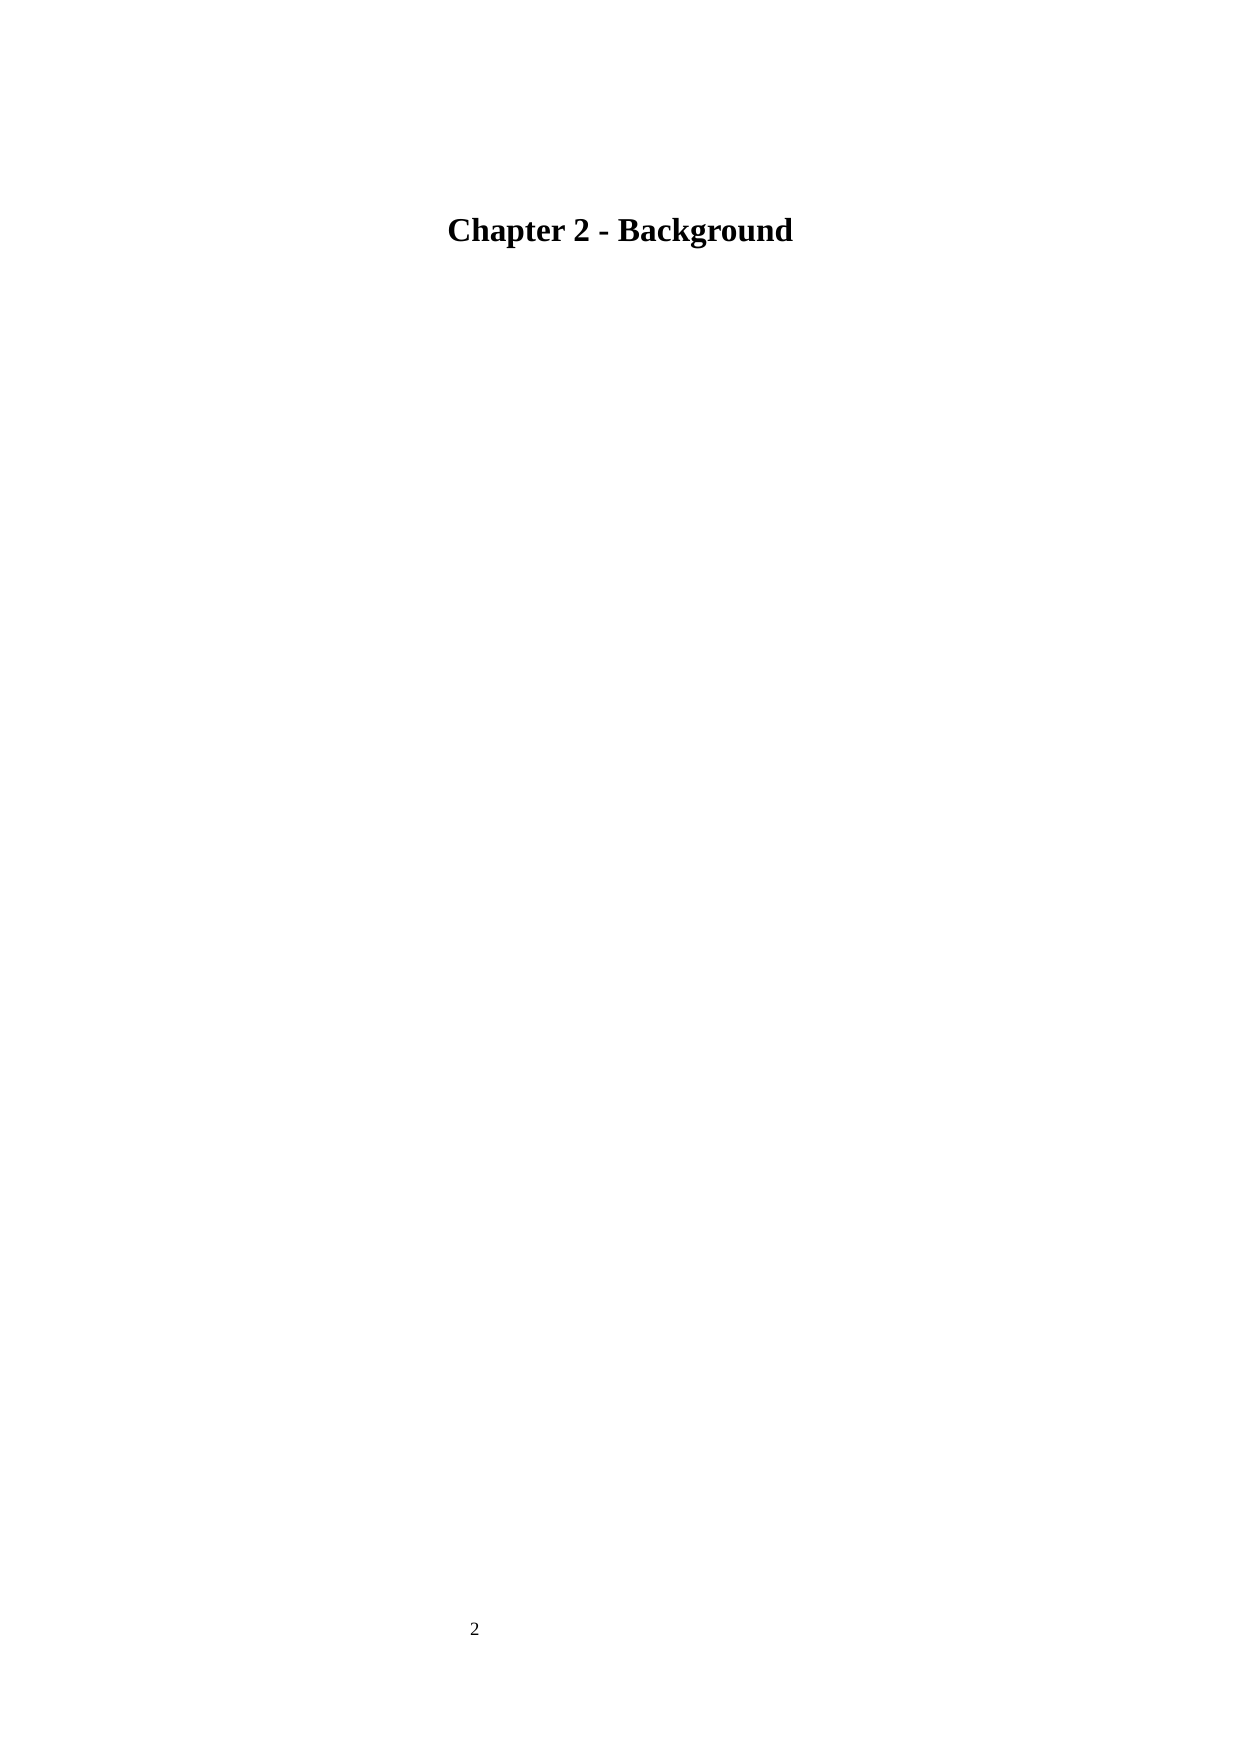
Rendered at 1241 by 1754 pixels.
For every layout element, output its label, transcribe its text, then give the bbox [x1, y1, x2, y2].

subtitle Chapter 2 - Background [187, 197, 1053, 262]
